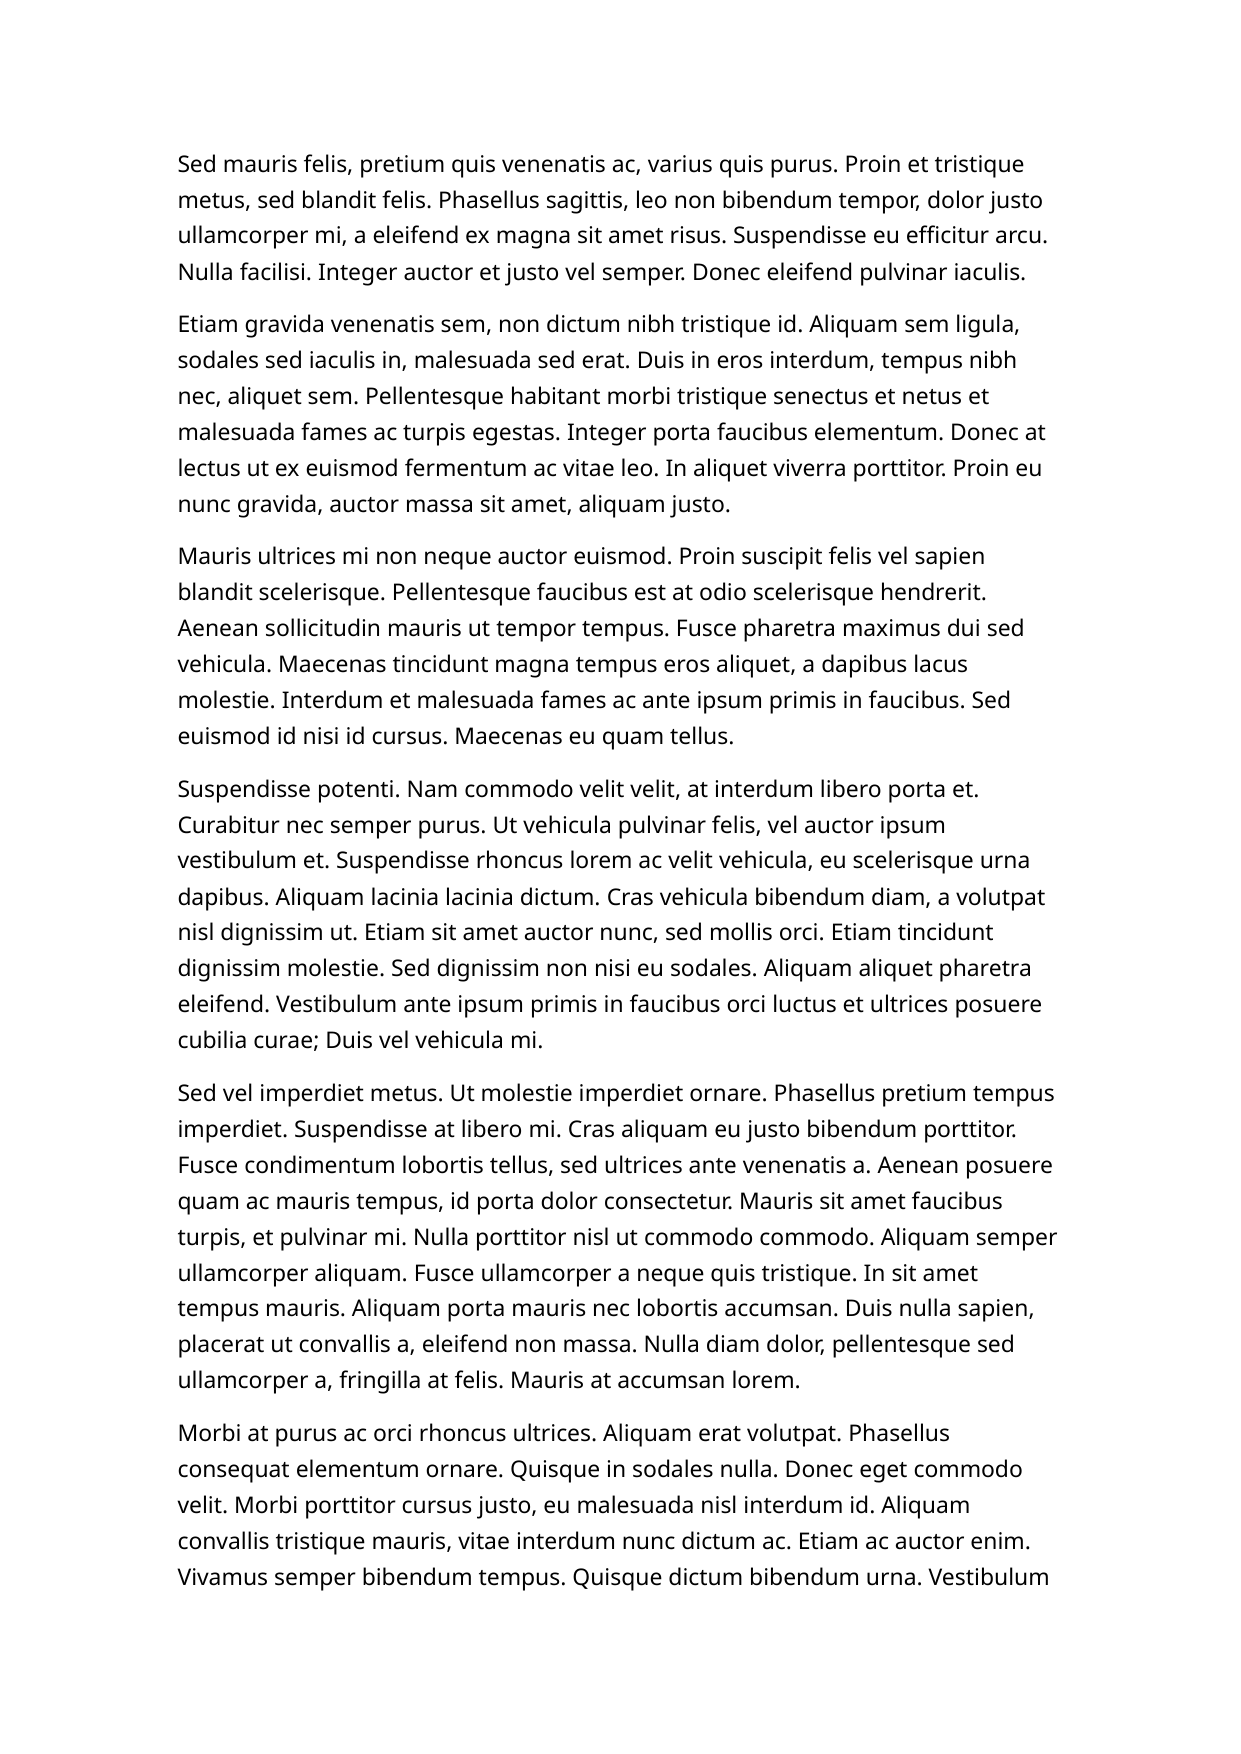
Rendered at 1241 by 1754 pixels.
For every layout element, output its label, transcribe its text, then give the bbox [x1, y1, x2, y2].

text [177, 1417, 1063, 1592]
text Etiam gravida venenatis sem, non dictum nibh tristique id. Aliquam sem ligula, sodales sed iaculis in, malesuada sed erat. Duis in eros interdum, tempus nibh nec, aliquet sem. Pellentesque habitant morbi tristique senectus et netus et malesuada fames ac turpis egestas. Integer porta faucibus elementum. Donec at lectus ut ex euismod fermentum ac vitae leo. In aliquet viverra porttitor. Proin eu nunc gravida, auctor massa sit amet, aliquam justo. [177, 308, 1063, 519]
text Mauris ultrices mi non neque auctor euismod. Proin suscipit felis vel sapien blandit scelerisque. Pellentesque faucibus est at odio scelerisque hendrerit. Aenean sollicitudin mauris ut tempor tempus. Fusce pharetra maximus dui sed vehicula. Maecenas tincidunt magna tempus eros aliquet, a dapibus lacus molestie. Interdum et malesuada fames ac ante ipsum primis in faucibus. Sed euismod id nisi id cursus. Maecenas eu quam tellus. [177, 540, 1063, 751]
text Sed vel imperdiet metus. Ut molestie imperdiet ornare. Phasellus pretium tempus imperdiet. Suspendisse at libero mi. Cras aliquam eu justo bibendum porttitor. Fusce condimentum lobortis tellus, sed ultrices ante venenatis a. Aenean posuere quam ac mauris tempus, id porta dolor consectetur. Mauris sit amet faucibus turpis, et pulvinar mi. Nulla porttitor nisl ut commodo commodo. Aliquam semper ullamcorper aliquam. Fusce ullamcorper a neque quis tristique. In sit amet tempus mauris. Aliquam porta mauris nec lobortis accumsan. Duis nulla sapien, placerat ut convallis a, eleifend non massa. Nulla diam dolor, pellentesque sed ullamcorper a, fringilla at felis. Mauris at accumsan lorem. [177, 1077, 1063, 1396]
text Suspendisse potenti. Nam commodo velit velit, at interdum libero porta et. Curabitur nec semper purus. Ut vehicula pulvinar felis, vel auctor ipsum vestibulum et. Suspendisse rhoncus lorem ac velit vehicula, eu scelerisque urna dapibus. Aliquam lacinia lacinia dictum. Cras vehicula bibendum diam, a volutpat nisl dignissim ut. Etiam sit amet auctor nunc, sed mollis orci. Etiam tincidunt dignissim molestie. Sed dignissim non nisi eu sodales. Aliquam aliquet pharetra eleifend. Vestibulum ante ipsum primis in faucibus orci luctus et ultrices posuere cubilia curae; Duis vel vehicula mi. [177, 773, 1063, 1055]
text Sed mauris felis, pretium quis venenatis ac, varius quis purus. Proin et tristique metus, sed blandit felis. Phasellus sagittis, leo non bibendum tempor, dolor justo ullamcorper mi, a eleifend ex magna sit amet risus. Suspendisse eu efficitur arcu. Nulla facilisi. Integer auctor et justo vel semper. Donec eleifend pulvinar iaculis. [177, 148, 1063, 287]
